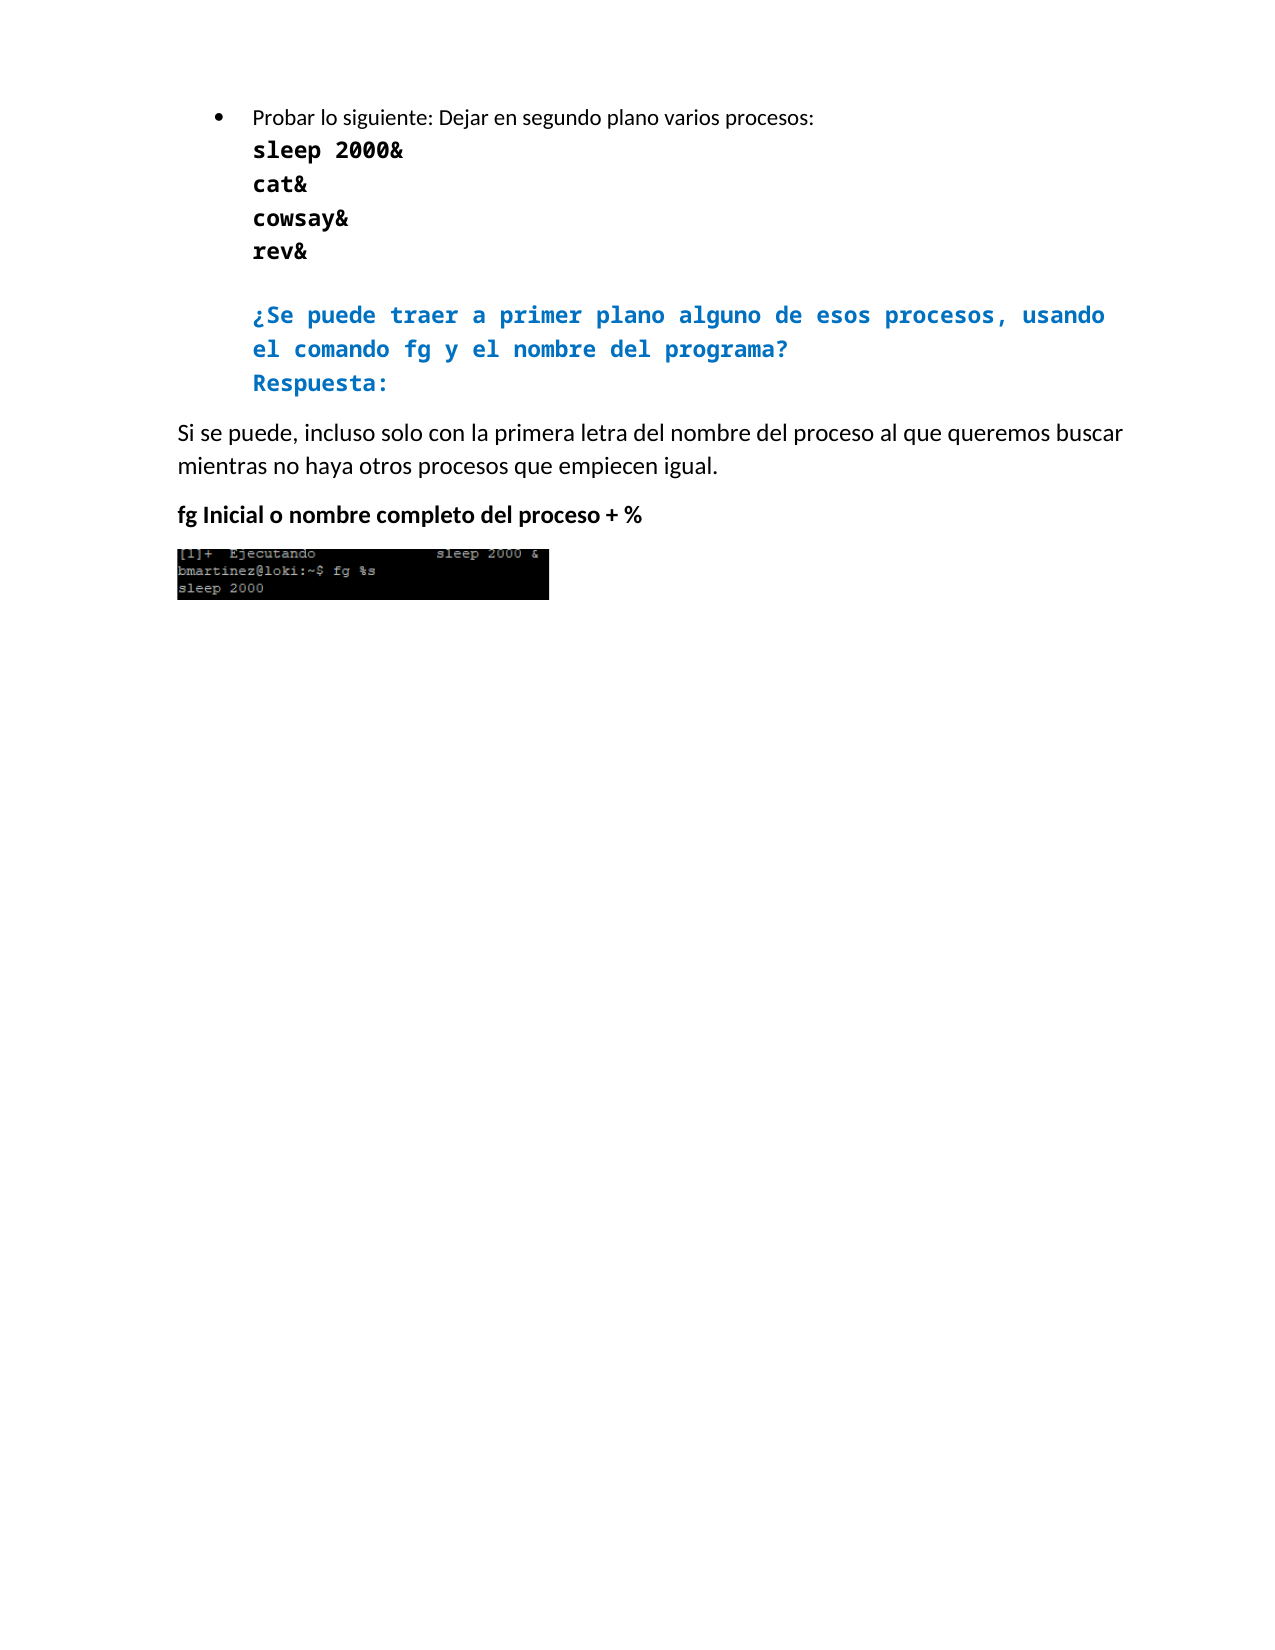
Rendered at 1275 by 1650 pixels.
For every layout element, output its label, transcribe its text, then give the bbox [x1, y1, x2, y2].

text Si se puede, incluso solo con la primera letra del nombre del proceso al que queremos buscar mientras no haya otros procesos que empiecen igual. [177, 417, 1137, 481]
list Probar lo siguiente: Dejar en segundo plano varios procesos: sleep 2000& cat& cowsay& rev& ¿Se puede traer a primer plano alguno de esos procesos, usando el comando fg y el nombre del programa? Respuesta: [215, 103, 1137, 398]
text fg Inicial o nombre completo del proceso + % [177, 499, 1137, 530]
picture [177, 549, 550, 600]
